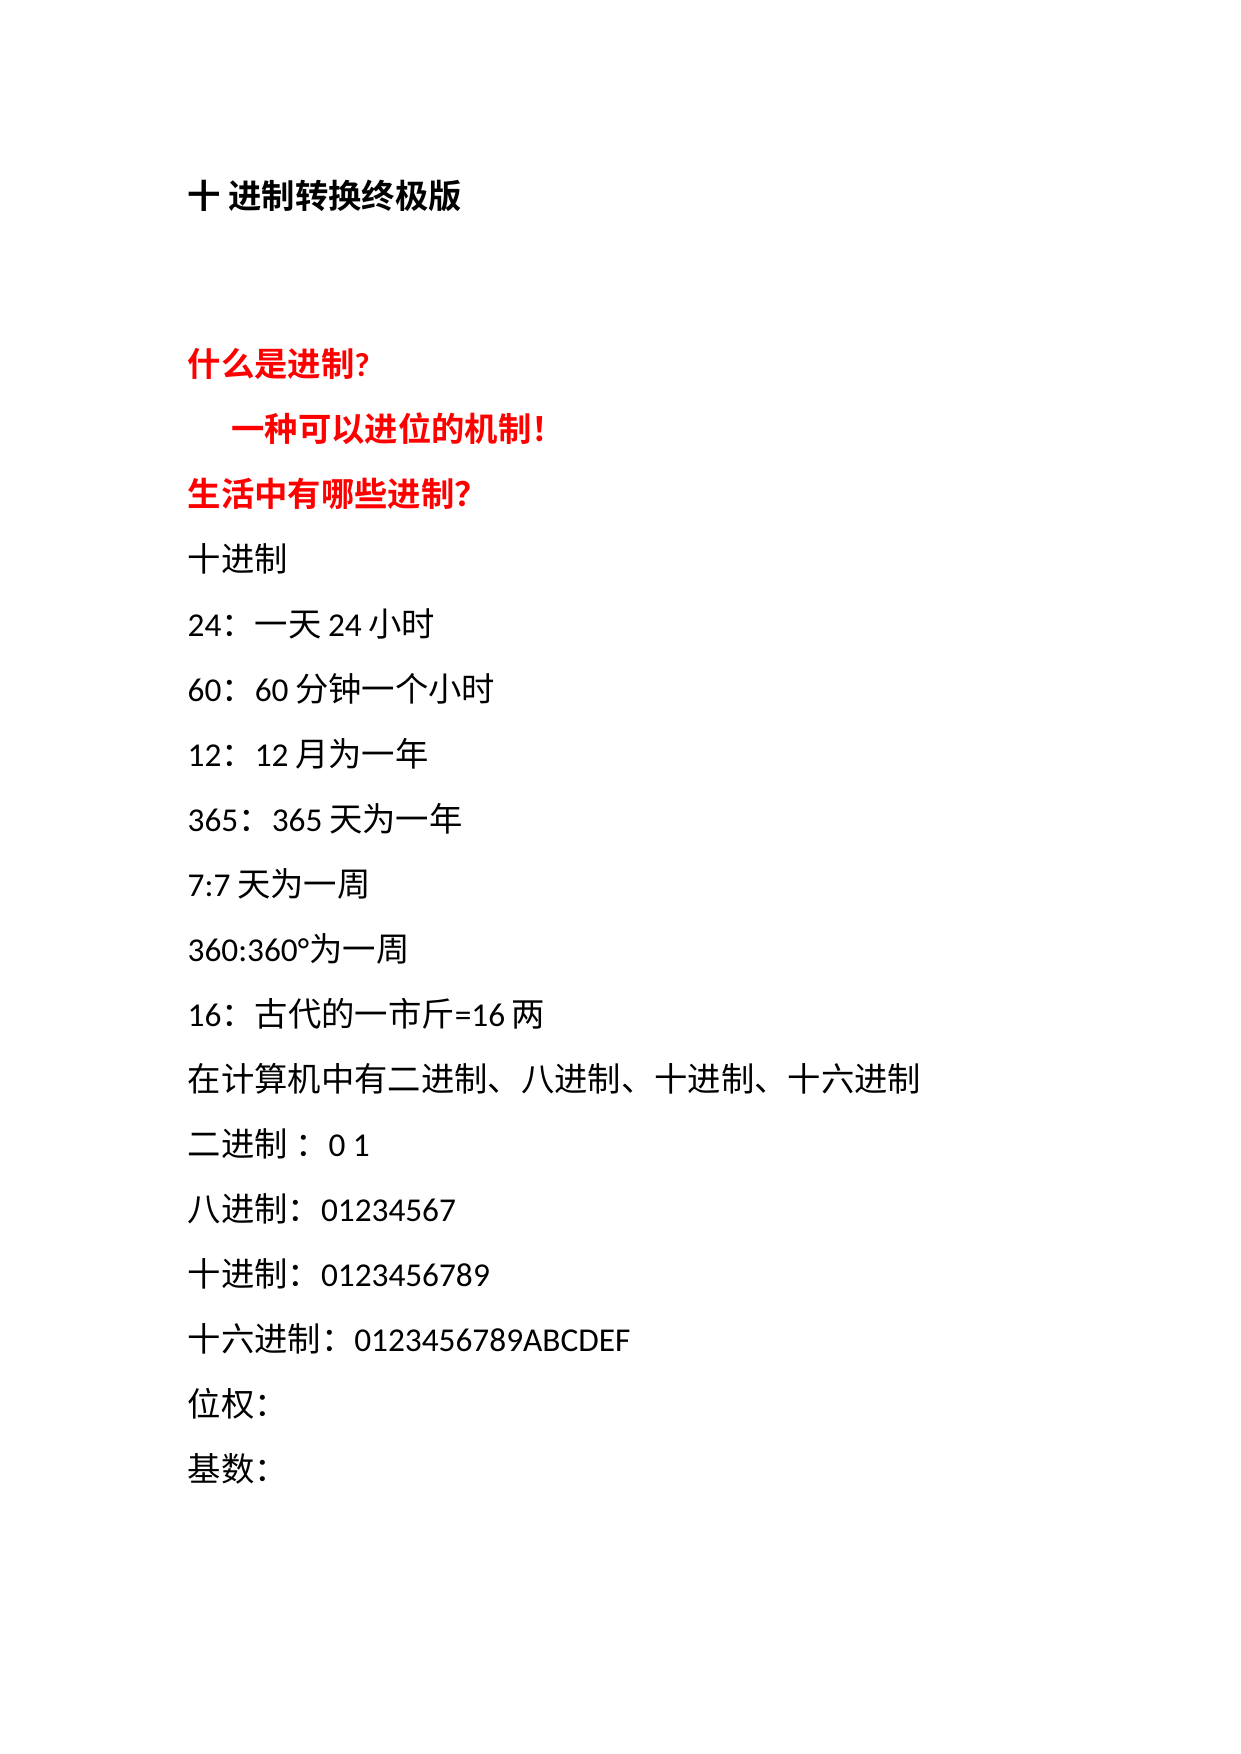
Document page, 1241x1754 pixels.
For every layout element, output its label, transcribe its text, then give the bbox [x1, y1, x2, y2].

text 7:7天为一周 [187, 849, 1053, 914]
text 在计算机中有二进制、八进制、十进制、十六进制 [187, 1044, 1053, 1109]
text 位权： [187, 1369, 1053, 1434]
text 12：12月为一年 [187, 719, 1053, 784]
text 什么是进制? [187, 329, 1053, 394]
text 生活中有哪些进制？ [187, 459, 1053, 524]
text 二进制 ：0 1 [187, 1109, 1053, 1174]
text 16：古代的一市斤=16两 [187, 979, 1053, 1044]
text 八进制：01234567 [187, 1174, 1053, 1239]
text 60：60分钟一个小时 [187, 654, 1053, 719]
text 十六进制：0123456789ABCDEF [187, 1304, 1053, 1369]
text 十进制 [187, 524, 1053, 589]
text 365：365天为一年 [187, 784, 1053, 849]
text 十进制：0123456789 [187, 1239, 1053, 1304]
subtitle 十 进制转换终极版 [187, 162, 1053, 227]
text 24：一天24小时 [187, 589, 1053, 654]
text 一种可以进位的机制！ [187, 394, 1053, 459]
text 360:360°为一周 [187, 914, 1053, 979]
text 基数： [187, 1434, 1053, 1499]
